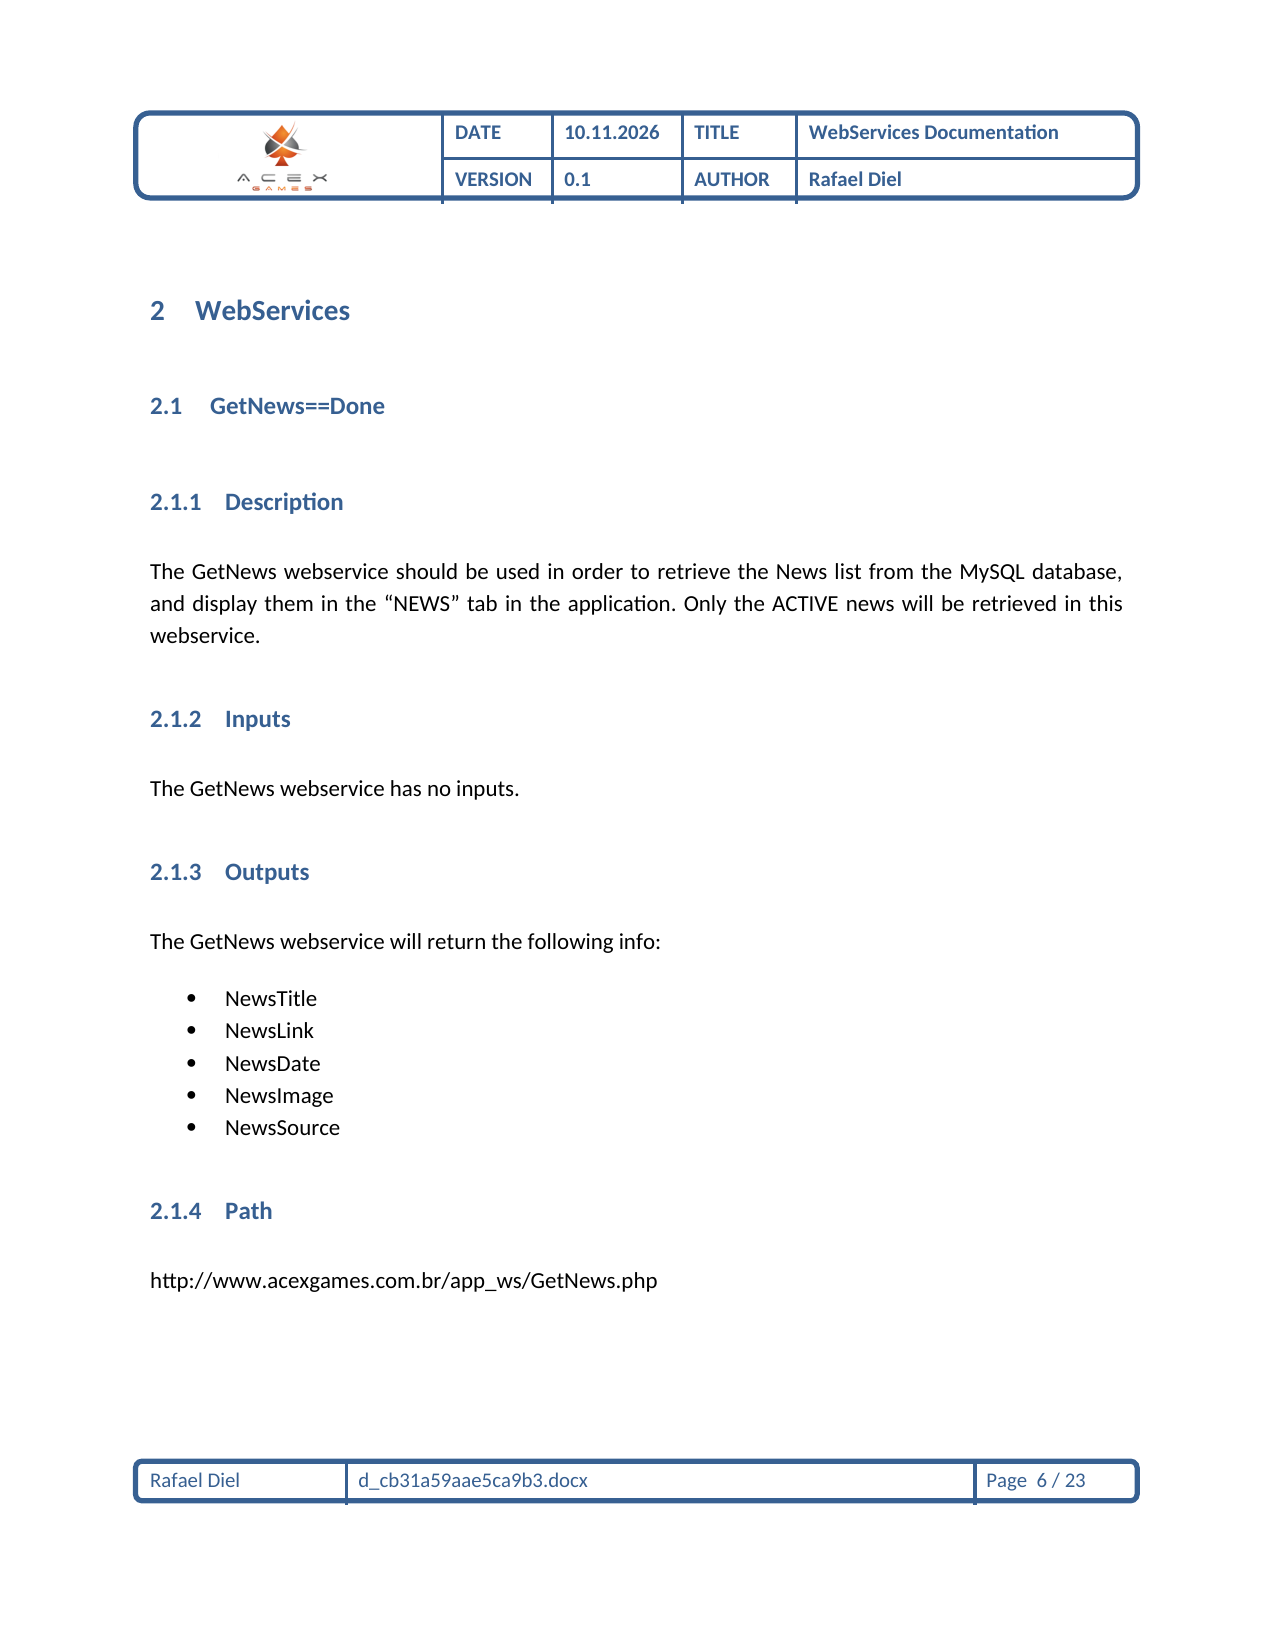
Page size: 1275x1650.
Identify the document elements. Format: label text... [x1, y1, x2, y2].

text The GetNews webservice should be used in order to retrieve the News list from the MySQL database, and display them in the “NEWS” tab in the application. Only the ACTIVE news will be retrieved in this webservice. [150, 557, 1125, 649]
subtitle Path [150, 1195, 1125, 1226]
list NewsLink [187, 1016, 1125, 1044]
list NewsDate [187, 1049, 1125, 1077]
list NewsTitle [187, 984, 1125, 1012]
subtitle Inputs [150, 703, 1125, 734]
subtitle GetNews==Done [150, 390, 1125, 421]
list NewsImage [187, 1081, 1125, 1109]
text The GetNews webservice has no inputs. [150, 774, 1125, 802]
subtitle WebServices [150, 292, 1125, 328]
subtitle Outputs [150, 856, 1125, 887]
list NewsSource [187, 1113, 1125, 1141]
text The GetNews webservice will return the following info: [150, 927, 1125, 955]
subtitle Description [150, 486, 1125, 517]
picture [218, 119, 345, 193]
text http://www.acexgames.com.br/app_ws/GetNews.php [150, 1266, 1125, 1294]
